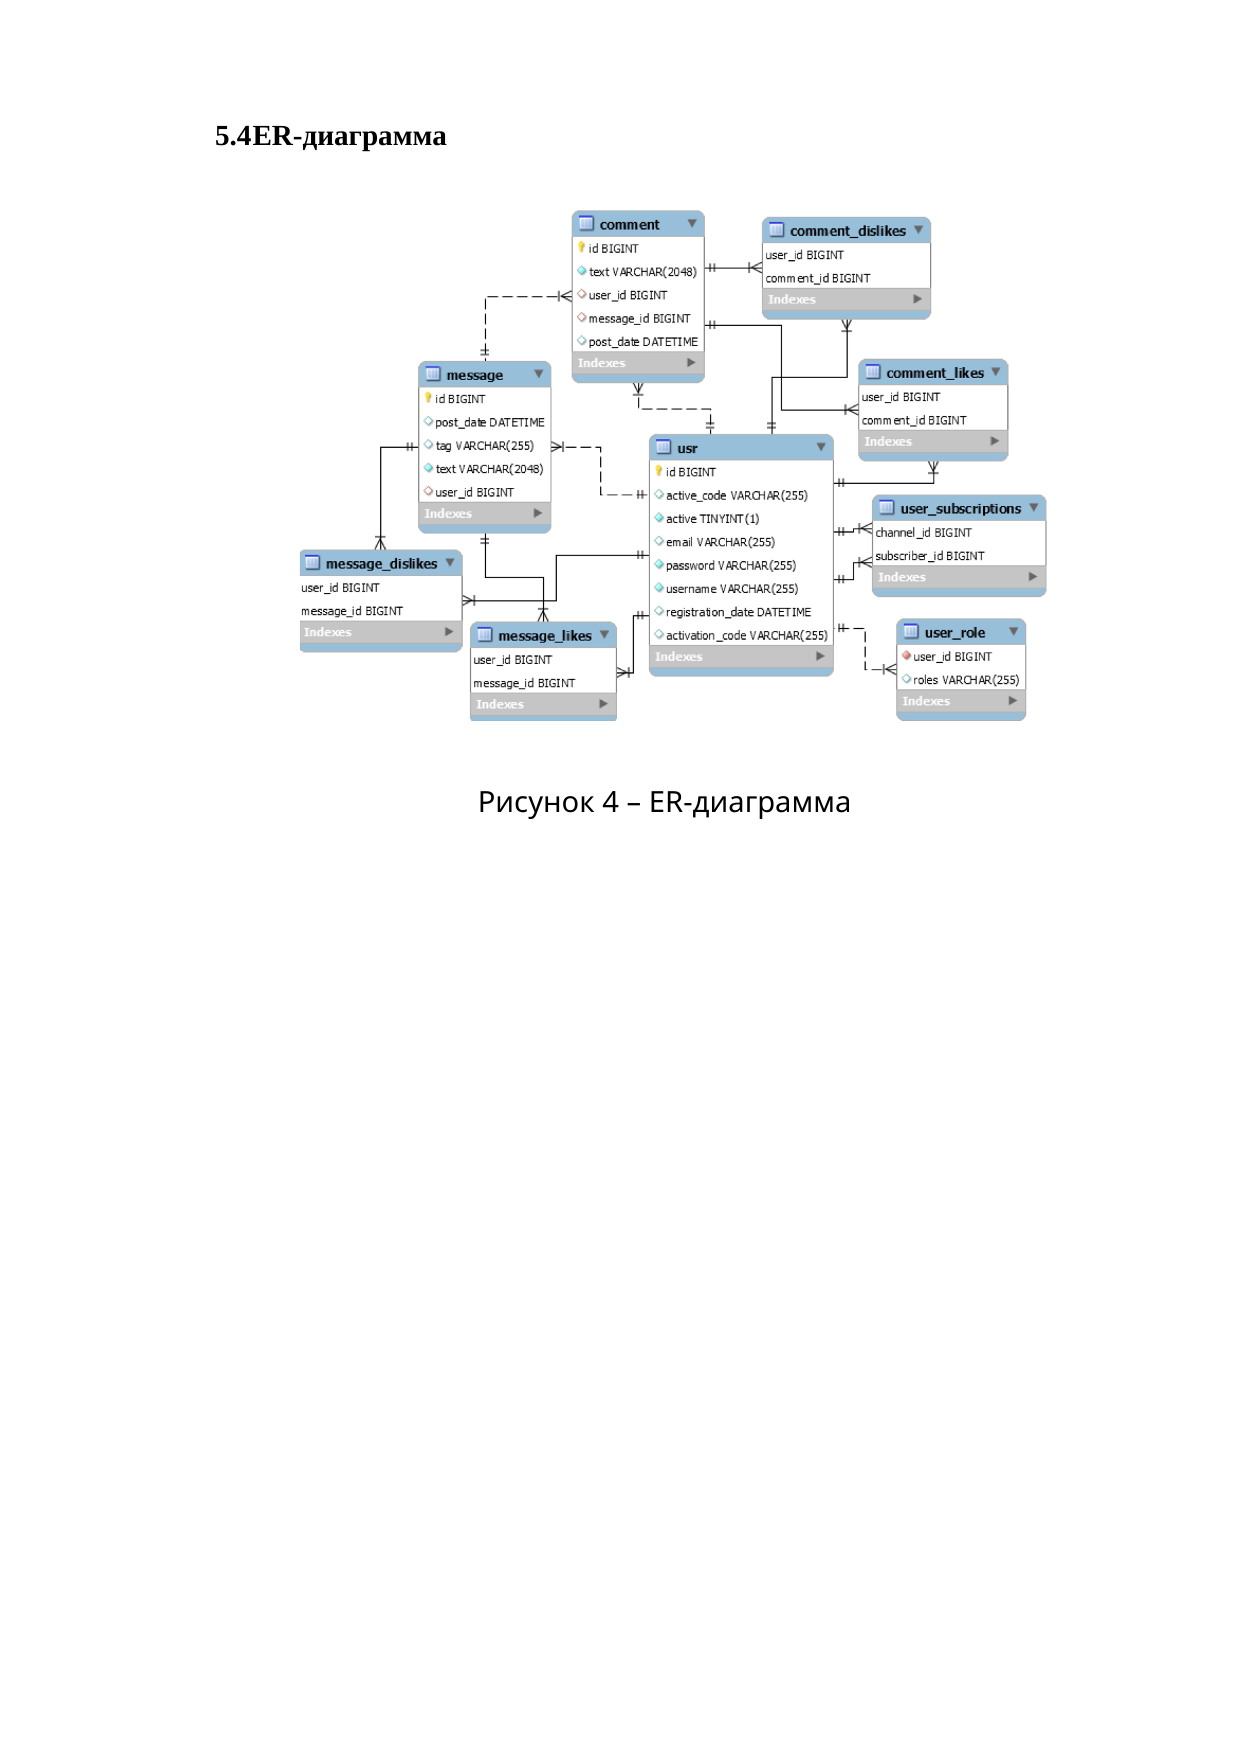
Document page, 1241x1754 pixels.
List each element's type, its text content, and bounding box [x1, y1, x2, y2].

list ER-диаграмма [215, 118, 1152, 152]
picture [178, 191, 1151, 742]
text Рисунок 4 – ER-диаграмма [177, 781, 1152, 821]
